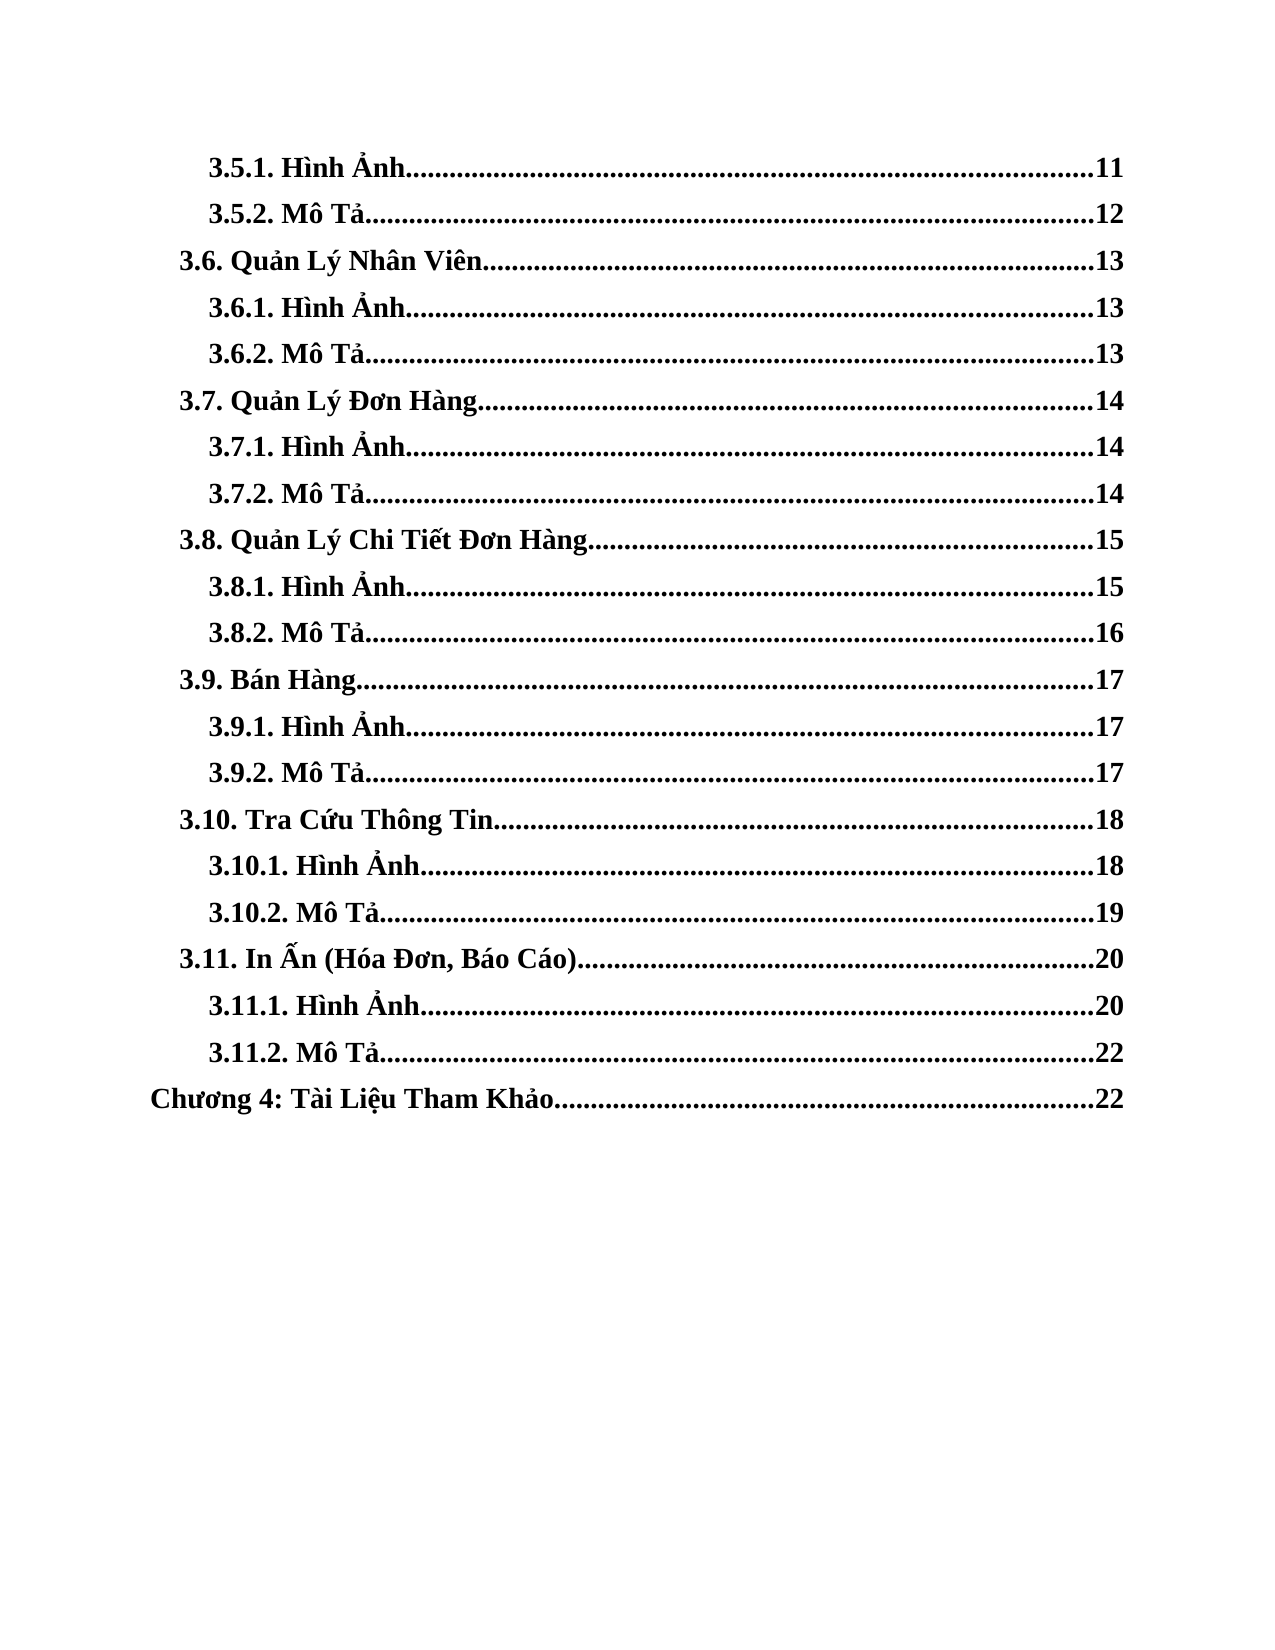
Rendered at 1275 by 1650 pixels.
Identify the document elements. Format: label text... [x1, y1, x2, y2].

text 3.5.2. Mô Tả 12 [208, 197, 1125, 230]
text 3.7.2. Mô Tả 14 [208, 476, 1125, 509]
text 3.11. In Ấn (Hóa Đơn, Báo Cáo) 20 [179, 942, 1125, 975]
text 3.11.2. Mô Tả 22 [208, 1035, 1125, 1068]
text 3.9. Bán Hàng 17 [179, 662, 1125, 696]
text Chương 4: Tài Liệu Tham Khảo 22 [150, 1081, 1125, 1115]
text 3.6.2. Mô Tả 13 [208, 336, 1125, 370]
text 3.6.1. Hình Ảnh 13 [208, 290, 1125, 323]
text 3.7. Quản Lý Đơn Hàng 14 [179, 383, 1125, 416]
text 3.9.2. Mô Tả 17 [208, 755, 1125, 789]
text 3.5.1. Hình Ảnh 11 [208, 150, 1125, 183]
text 3.10.1. Hình Ảnh 18 [208, 848, 1125, 882]
text 3.8. Quản Lý Chi Tiết Đơn Hàng 15 [179, 522, 1125, 556]
text 3.8.2. Mô Tả 16 [208, 616, 1125, 649]
text 3.6. Quản Lý Nhân Viên 13 [179, 243, 1125, 277]
text 3.11.1. Hình Ảnh 20 [208, 988, 1125, 1022]
text 3.10.2. Mô Tả 19 [208, 895, 1125, 928]
text 3.8.1. Hình Ảnh 15 [208, 569, 1125, 603]
text 3.10. Tra Cứu Thông Tin 18 [179, 802, 1125, 835]
text 3.9.1. Hình Ảnh 17 [208, 709, 1125, 742]
text 3.7.1. Hình Ảnh 14 [208, 429, 1125, 463]
